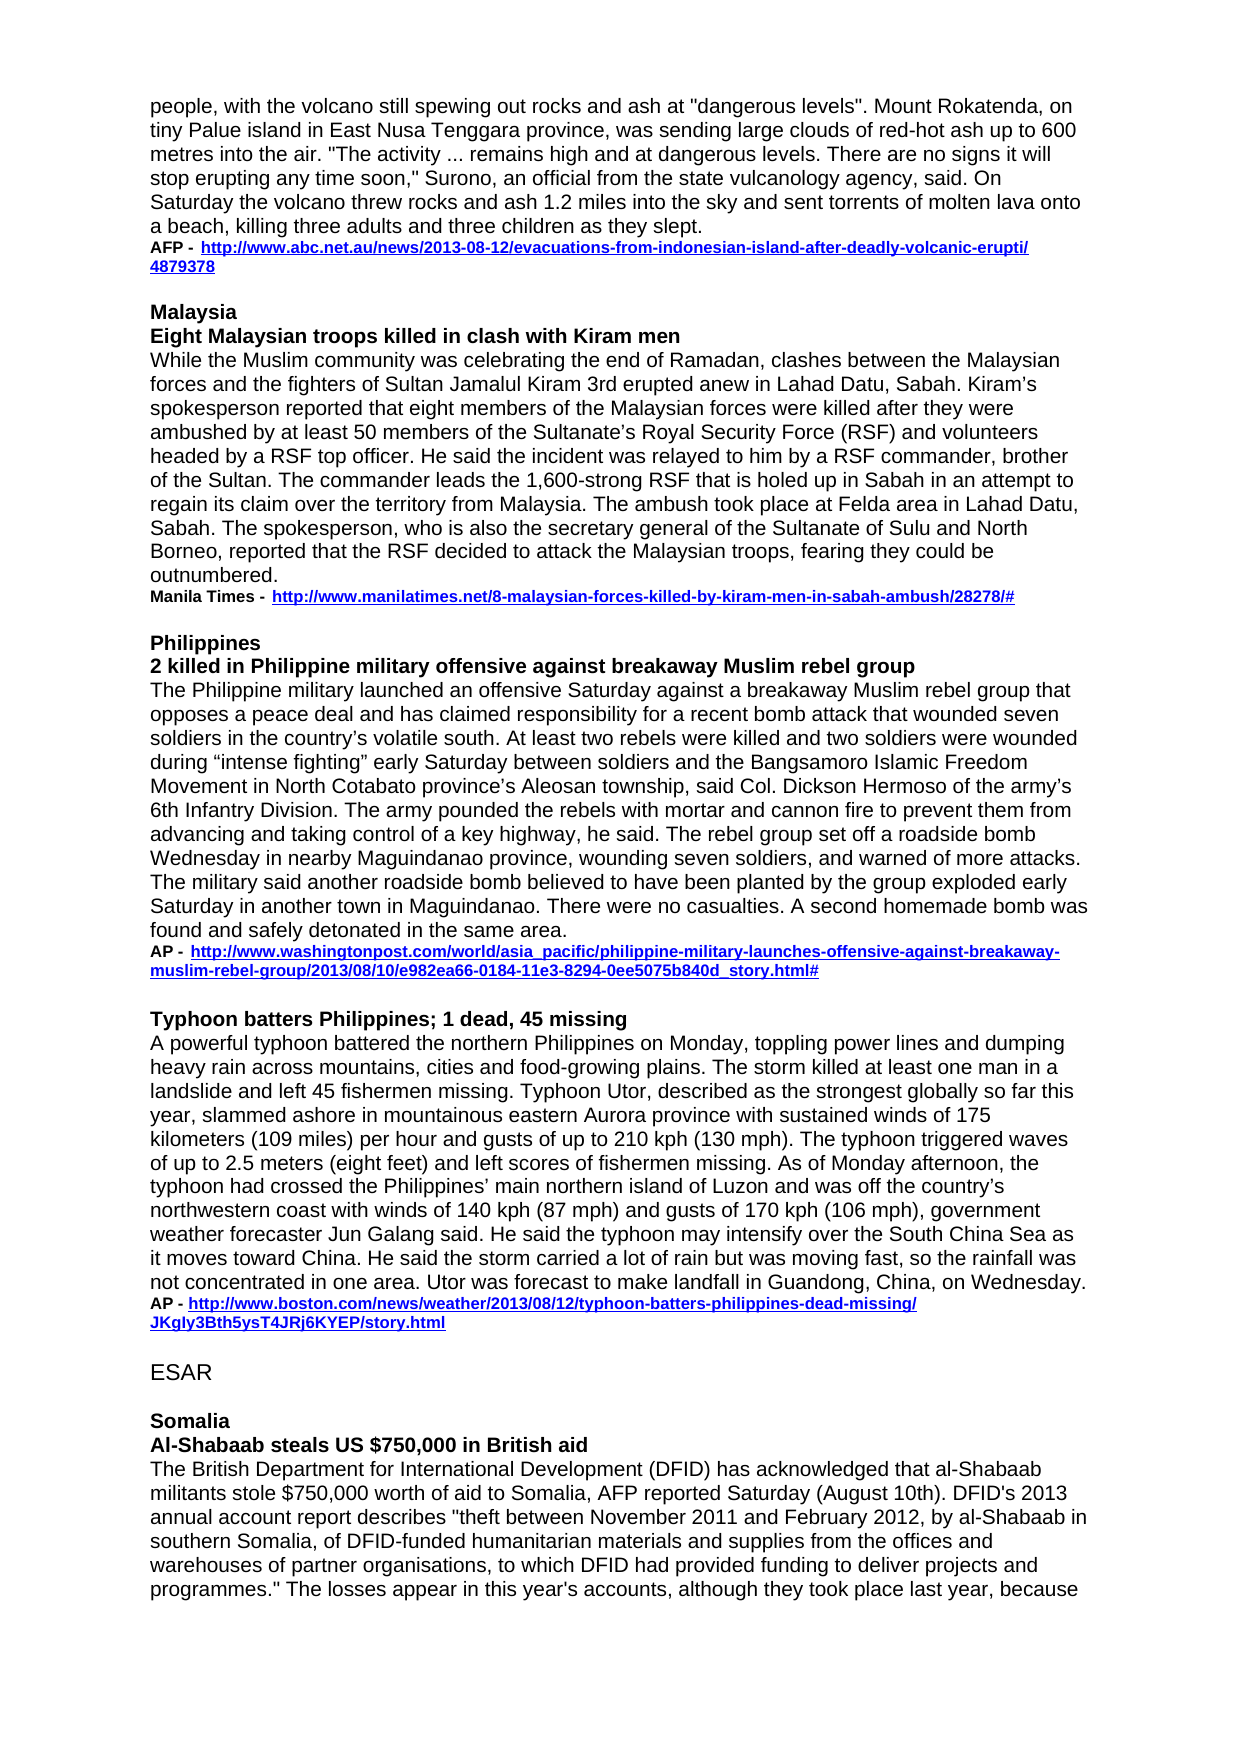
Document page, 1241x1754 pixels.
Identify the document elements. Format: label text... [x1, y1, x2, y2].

text 2 killed in Philippine military offensive against breakaway Muslim rebel group [150, 654, 1090, 678]
text Manila Times - http://www.manilatimes.net/8-malaysian-forces-killed-by-kiram-men-in-sabah-ambush/28278/# [150, 587, 1090, 606]
text Sabah. The spokesperson, who is also the secretary general of the Sultanate of Sulu and North Borneo, reported that the RSF decided to attack the Malaysian troops, fearing they could be outnumbered. [150, 515, 1090, 587]
text AFP - http://www.abc.net.au/news/2013-08-12/evacuations-from-indonesian-island-after-deadly-volcanic-erupti/4879378 [150, 237, 1090, 276]
text While the Muslim community was celebrating the end of Ramadan, clashes between the Malaysian forces and the fighters of Sultan Jamalul Kiram 3rd erupted anew in Lahad Datu, Sabah. Kiram’s spokesperson reported that eight members of the Malaysian forces were killed after they were ambushed by at least 50 members of the Sultanate’s Royal Security Force (RSF) and volunteers headed by a RSF top officer. He said the incident was relayed to him by a RSF commander, brother of the Sultan. The commander leads the 1,600-strong RSF that is holed up in Sabah in an attempt to regain its claim over the territory from Malaysia. The ambush took place at Felda area in Lahad Datu, [150, 348, 1090, 515]
text AP - http://www.boston.com/news/weather/2013/08/12/typhoon-batters-philippines-dead-missing/JKgIy3Bth5ysT4JRj6KYEP/story.html [150, 1294, 1090, 1332]
text A powerful typhoon battered the northern Philippines on Monday, toppling power lines and dumping heavy rain across mountains, cities and food-growing plains. The storm killed at least one man in a landslide and left 45 fishermen missing. Typhoon Utor, described as the strongest globally so far this year, slammed ashore in mountainous eastern Aurora province with sustained winds of 175 kilometers (109 miles) per hour and gusts of up to 210 kph (130 mph). The typhoon triggered waves of up to 2.5 meters (eight feet) and left scores of fishermen missing. As of Monday afternoon, the typhoon had crossed the Philippines’ main northern island of Luzon and was off the country’s northwestern coast with winds of 140 kph (87 mph) and gusts of 170 kph (106 mph), government weather forecaster Jun Galang said. He said the typhoon may intensify over the South China Sea as it moves toward China. He said the storm carried a lot of rain but was moving fast, so the rainfall was not concentrated in one area. Utor was forecast to make landfall in Guandong, China, on Wednesday. [150, 1031, 1090, 1294]
text Somalia [150, 1409, 1090, 1433]
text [150, 1457, 1090, 1601]
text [150, 94, 1090, 237]
text Typhoon batters Philippines; 1 dead, 45 missing [150, 1007, 1090, 1031]
text AP - http://www.washingtonpost.com/world/asia_pacific/philippine-military-launches-offensive-against-breakaway-muslim-rebel-group/2013/08/10/e982ea66-0184-11e3-8294-0ee5075b840d_story.html# [150, 942, 1090, 980]
text ESAR [150, 1359, 1090, 1385]
text Al-Shabaab steals US $750,000 in British aid [150, 1433, 1090, 1457]
text Malaysia [150, 300, 1090, 324]
text The Philippine military launched an offensive Saturday against a breakaway Muslim rebel group that opposes a peace deal and has claimed responsibility for a recent bomb attack that wounded seven soldiers in the country’s volatile south. At least two rebels were killed and two soldiers were wounded during “intense fighting” early Saturday between soldiers and the Bangsamoro Islamic Freedom Movement in North Cotabato province’s Aleosan township, said Col. Dickson Hermoso of the army’s 6th Infantry Division. The army pounded the rebels with mortar and cannon fire to prevent them from advancing and taking control of a key highway, he said. The rebel group set off a roadside bomb Wednesday in nearby Maguindanao province, wounding seven soldiers, and warned of more attacks. The military said another roadside bomb believed to have been planted by the group exploded early Saturday in another town in Maguindanao. There were no casualties. A second homemade bomb was found and safely detonated in the same area. [150, 678, 1090, 942]
text Eight Malaysian troops killed in clash with Kiram men [150, 324, 1090, 348]
text Philippines [150, 630, 1090, 654]
